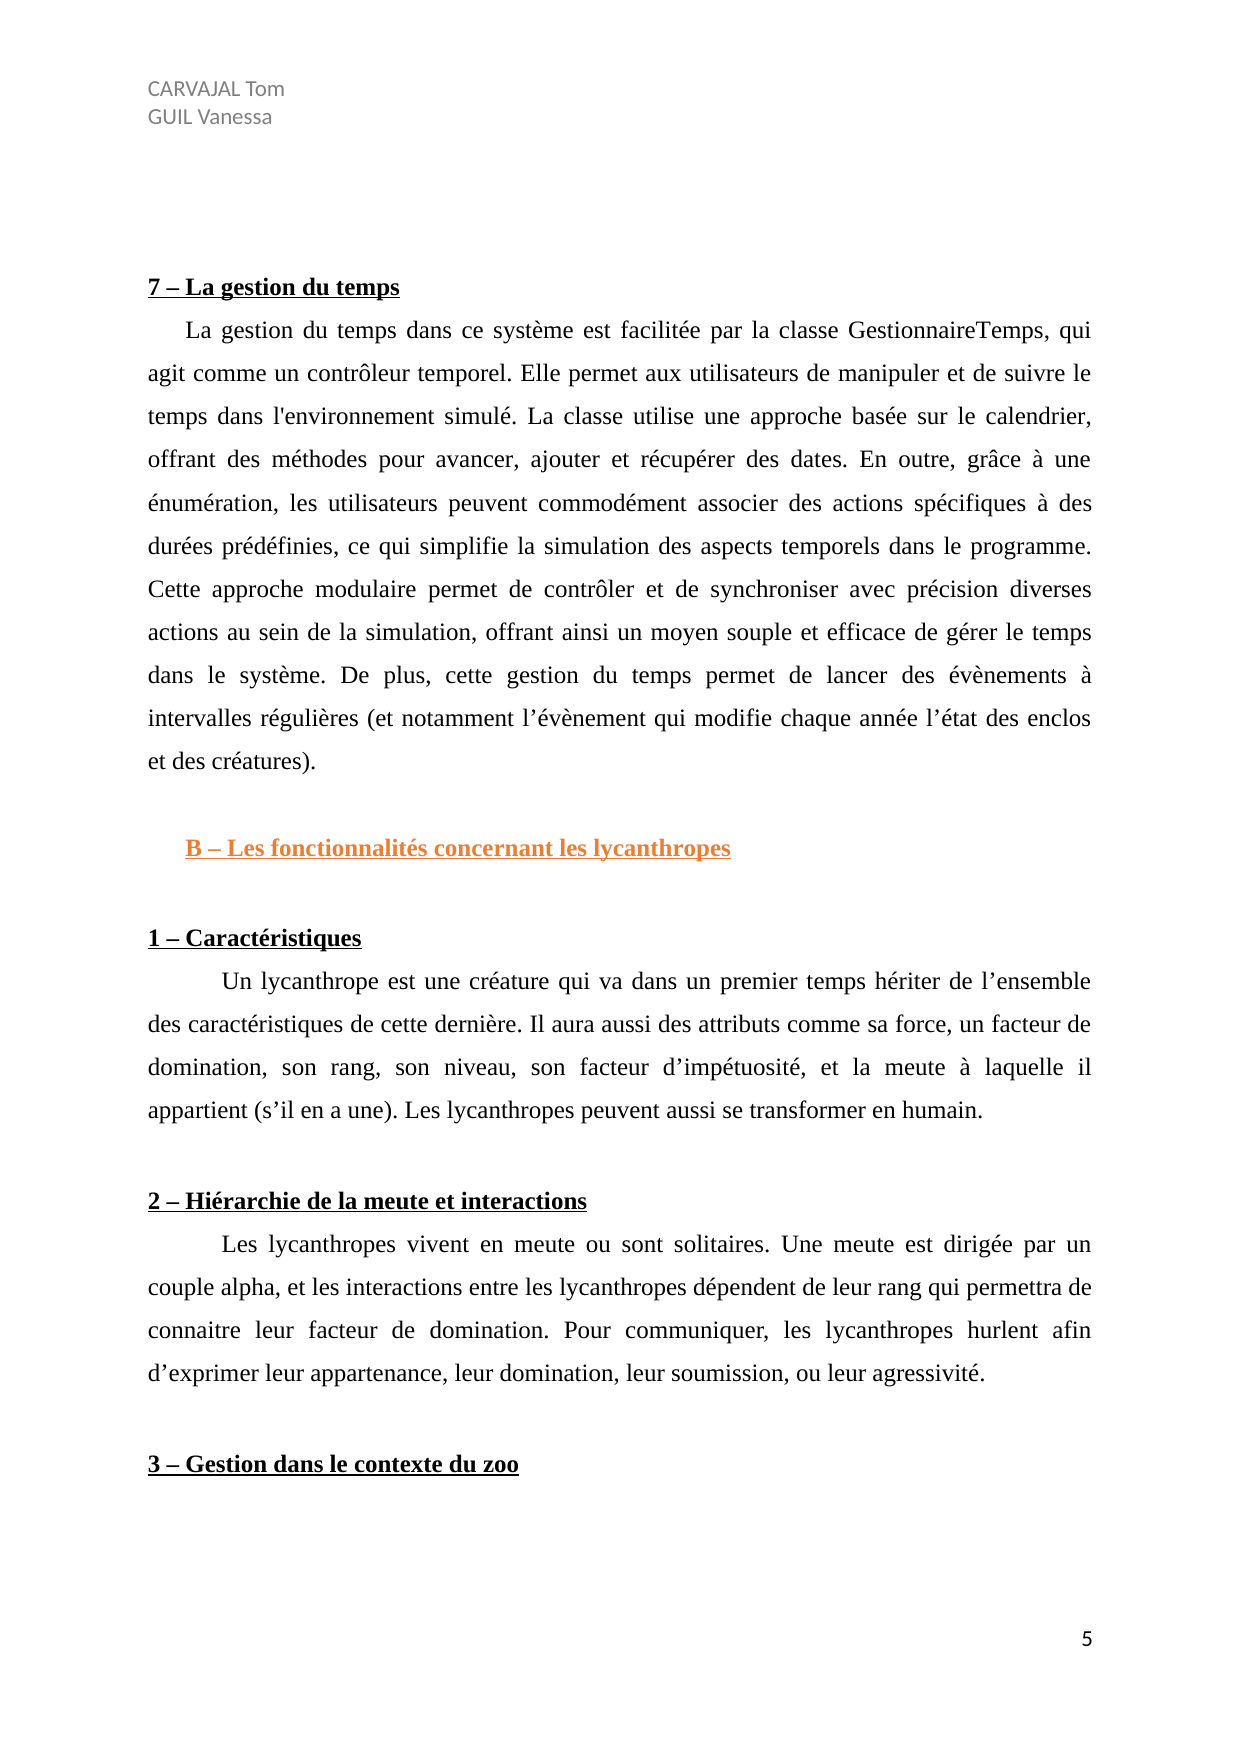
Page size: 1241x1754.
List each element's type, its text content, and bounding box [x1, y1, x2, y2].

subtitle 3 – Gestion dans le contexte du zoo [148, 1449, 1093, 1478]
subtitle 1 – Caractéristiques [148, 923, 1093, 951]
subtitle B – Les fonctionnalités concernant les lycanthropes [148, 833, 1093, 861]
subtitle 7 – La gestion du temps [148, 272, 1093, 301]
text La gestion du temps dans ce système est facilitée par la classe GestionnaireTemps, qui agit comme un contrôleur temporel. Elle permet aux utilisateurs de manipuler et de suivre le temps dans l'environnement simulé. La classe utilise une approche basée sur le calendrier, offrant des méthodes pour avancer, ajouter et récupérer des dates. En outre, grâce à une énumération, les utilisateurs peuvent commodément associer des actions spécifiques à des durées prédéfinies, ce qui simplifie la simulation des aspects temporels dans le programme. Cette approche modulaire permet de contrôler et de synchroniser avec précision diverses actions au sein de la simulation, offrant ainsi un moyen souple et efficace de gérer le temps dans le système. De plus, cette gestion du temps permet de lancer des évènements à intervalles régulières (et notamment l’évènement qui modifie chaque année l’état des enclos et des créatures). [148, 315, 1093, 775]
text Les lycanthropes vivent en meute ou sont solitaires. Une meute est dirigée par un couple alpha, et les interactions entre les lycanthropes dépendent de leur rang qui permettra de connaitre leur facteur de domination. Pour communiquer, les lycanthropes hurlent afin d’exprimer leur appartenance, leur domination, leur soumission, ou leur agressivité. [148, 1229, 1093, 1387]
subtitle 2 – Hiérarchie de la meute et interactions [148, 1186, 1093, 1215]
text Un lycanthrope est une créature qui va dans un premier temps hériter de l’ensemble des caractéristiques de cette dernière. Il aura aussi des attributs comme sa force, un facteur de domination, son rang, son niveau, son facteur d’impétuosité, et la meute à laquelle il appartient (s’il en a une). Les lycanthropes peuvent aussi se transformer en humain. [148, 966, 1093, 1124]
